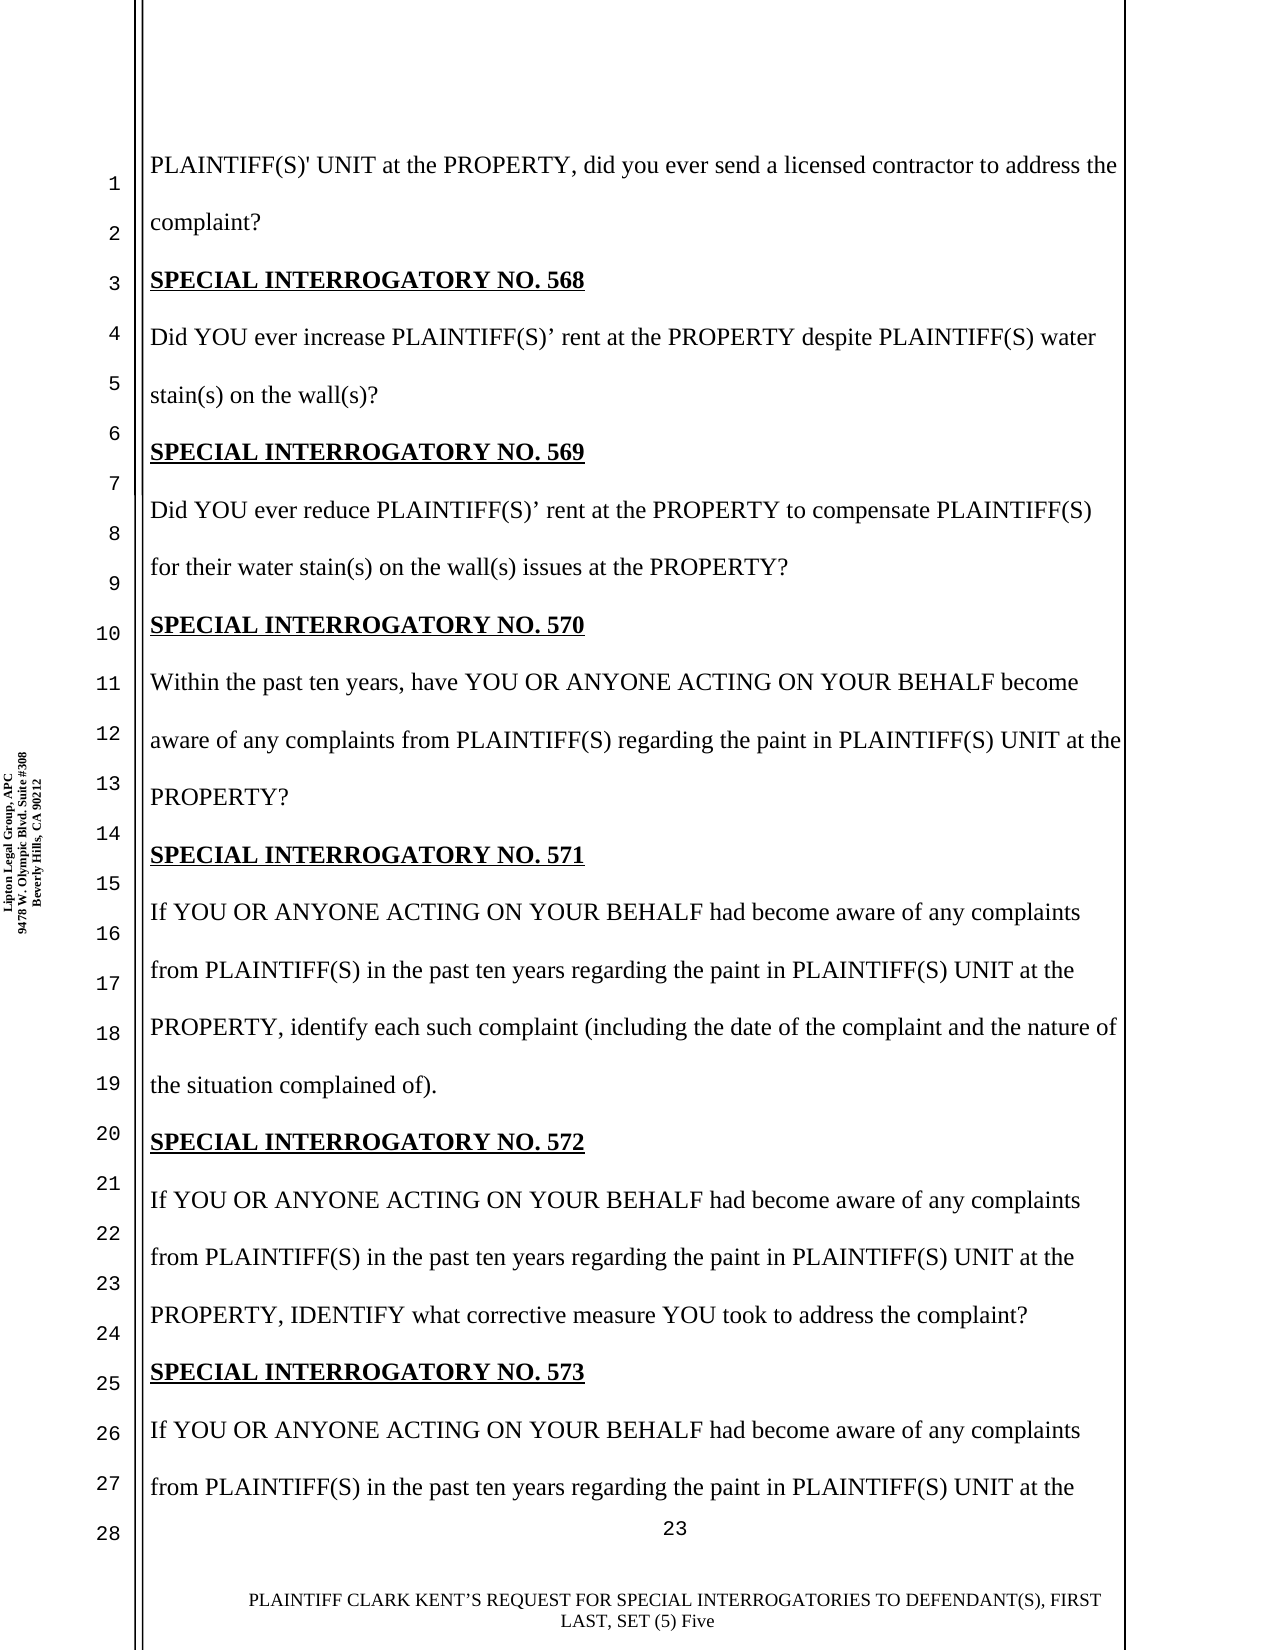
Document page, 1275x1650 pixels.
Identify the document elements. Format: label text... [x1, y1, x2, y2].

text SPECIAL INTERROGATORY NO. 569 [150, 437, 1125, 466]
text SPECIAL INTERROGATORY NO. 570 [150, 610, 1125, 639]
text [150, 1415, 1125, 1501]
text Within the past ten years, have YOU OR ANYONE ACTING ON YOUR BEHALF become aware of any complaints from PLAINTIFF(S) regarding the paint in PLAINTIFF(S) UNIT at the PROPERTY? [150, 667, 1125, 811]
text Did YOU ever increase PLAINTIFF(S)’ rent at the PROPERTY despite PLAINTIFF(S) water stain(s) on the wall(s)? [150, 322, 1125, 409]
text SPECIAL INTERROGATORY NO. 571 [150, 840, 1125, 869]
text Did YOU ever reduce PLAINTIFF(S)’ rent at the PROPERTY to compensate PLAINTIFF(S) for their water stain(s) on the wall(s) issues at the PROPERTY? [150, 495, 1125, 581]
text SPECIAL INTERROGATORY NO. 568 [150, 265, 1125, 294]
text SPECIAL INTERROGATORY NO. 573 [150, 1357, 1125, 1386]
text If YOU OR ANYONE ACTING ON YOUR BEHALF had become aware of any complaints from PLAINTIFF(S) in the past ten years regarding the paint in PLAINTIFF(S) UNIT at the PROPERTY, identify each such complaint (including the date of the complaint and the nature of the situation complained of). [150, 897, 1125, 1099]
text If YOU OR ANYONE ACTING ON YOUR BEHALF had become aware of any complaints from PLAINTIFF(S) in the past ten years regarding the paint in PLAINTIFF(S) UNIT at the PROPERTY, IDENTIFY what corrective measure YOU took to address the complaint? [150, 1185, 1125, 1329]
text SPECIAL INTERROGATORY NO. 572 [150, 1127, 1125, 1156]
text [150, 150, 1125, 236]
